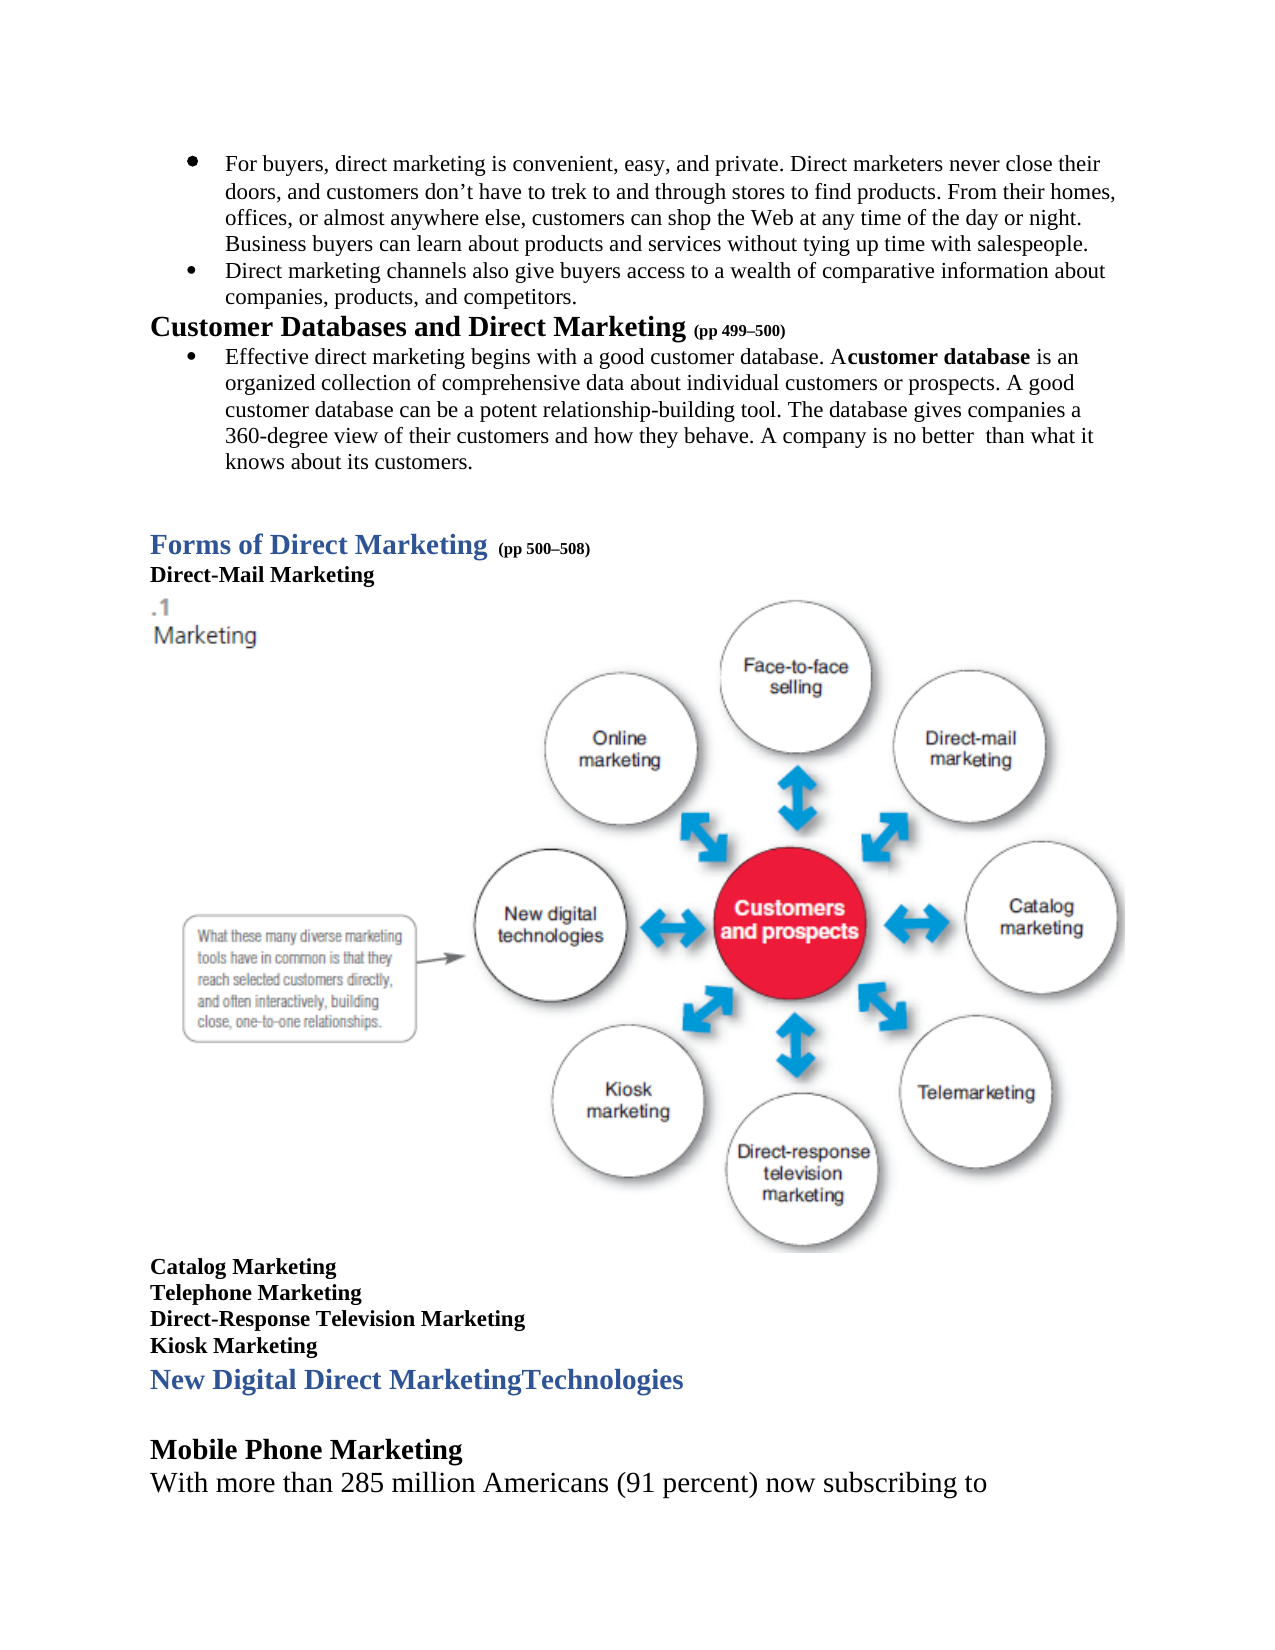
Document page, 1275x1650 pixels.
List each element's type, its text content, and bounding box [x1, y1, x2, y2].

text Kiosk Marketing [150, 1332, 1125, 1358]
text Mobile Phone Marketing [150, 1432, 1125, 1466]
text With more than 285 million Americans (91 percent) now subscribing to [150, 1466, 1125, 1499]
text Forms of Direct Marketing (pp 500–508) [150, 527, 1125, 561]
list For buyers, direct marketing is convenient, easy, and private. Direct marketers never close their doors, and customers don’t have to trek to and through stores to find products. From their homes, offices, or almost anywhere else, customers can shop the Web at any time of the day or night. Business buyers can learn about products and services without tying up time with salespeople. [187, 150, 1125, 257]
text Telephone Marketing [150, 1279, 1125, 1306]
text Customer Databases and Direct Marketing (pp 499–500) [150, 309, 1125, 343]
text Catalog Marketing [150, 1253, 1125, 1279]
list Direct marketing channels also give buyers access to a wealth of comparative information about companies, products, and competitors. [187, 257, 1125, 309]
text Direct-Response Television Marketing [150, 1306, 1125, 1332]
picture [150, 591, 1125, 1253]
text Direct-Mail Marketing [150, 561, 1125, 587]
list Effective direct marketing begins with a good customer database. Acustomer database is an organized collection of comprehensive data about individual customers or prospects. A good customer database can be a potent relationship-building tool. The database gives companies a 360-degree view of their customers and how they behave. A company is no better than what it knows about its customers. [187, 343, 1125, 475]
subtitle New Digital Direct MarketingTechnologies [150, 1362, 1125, 1396]
